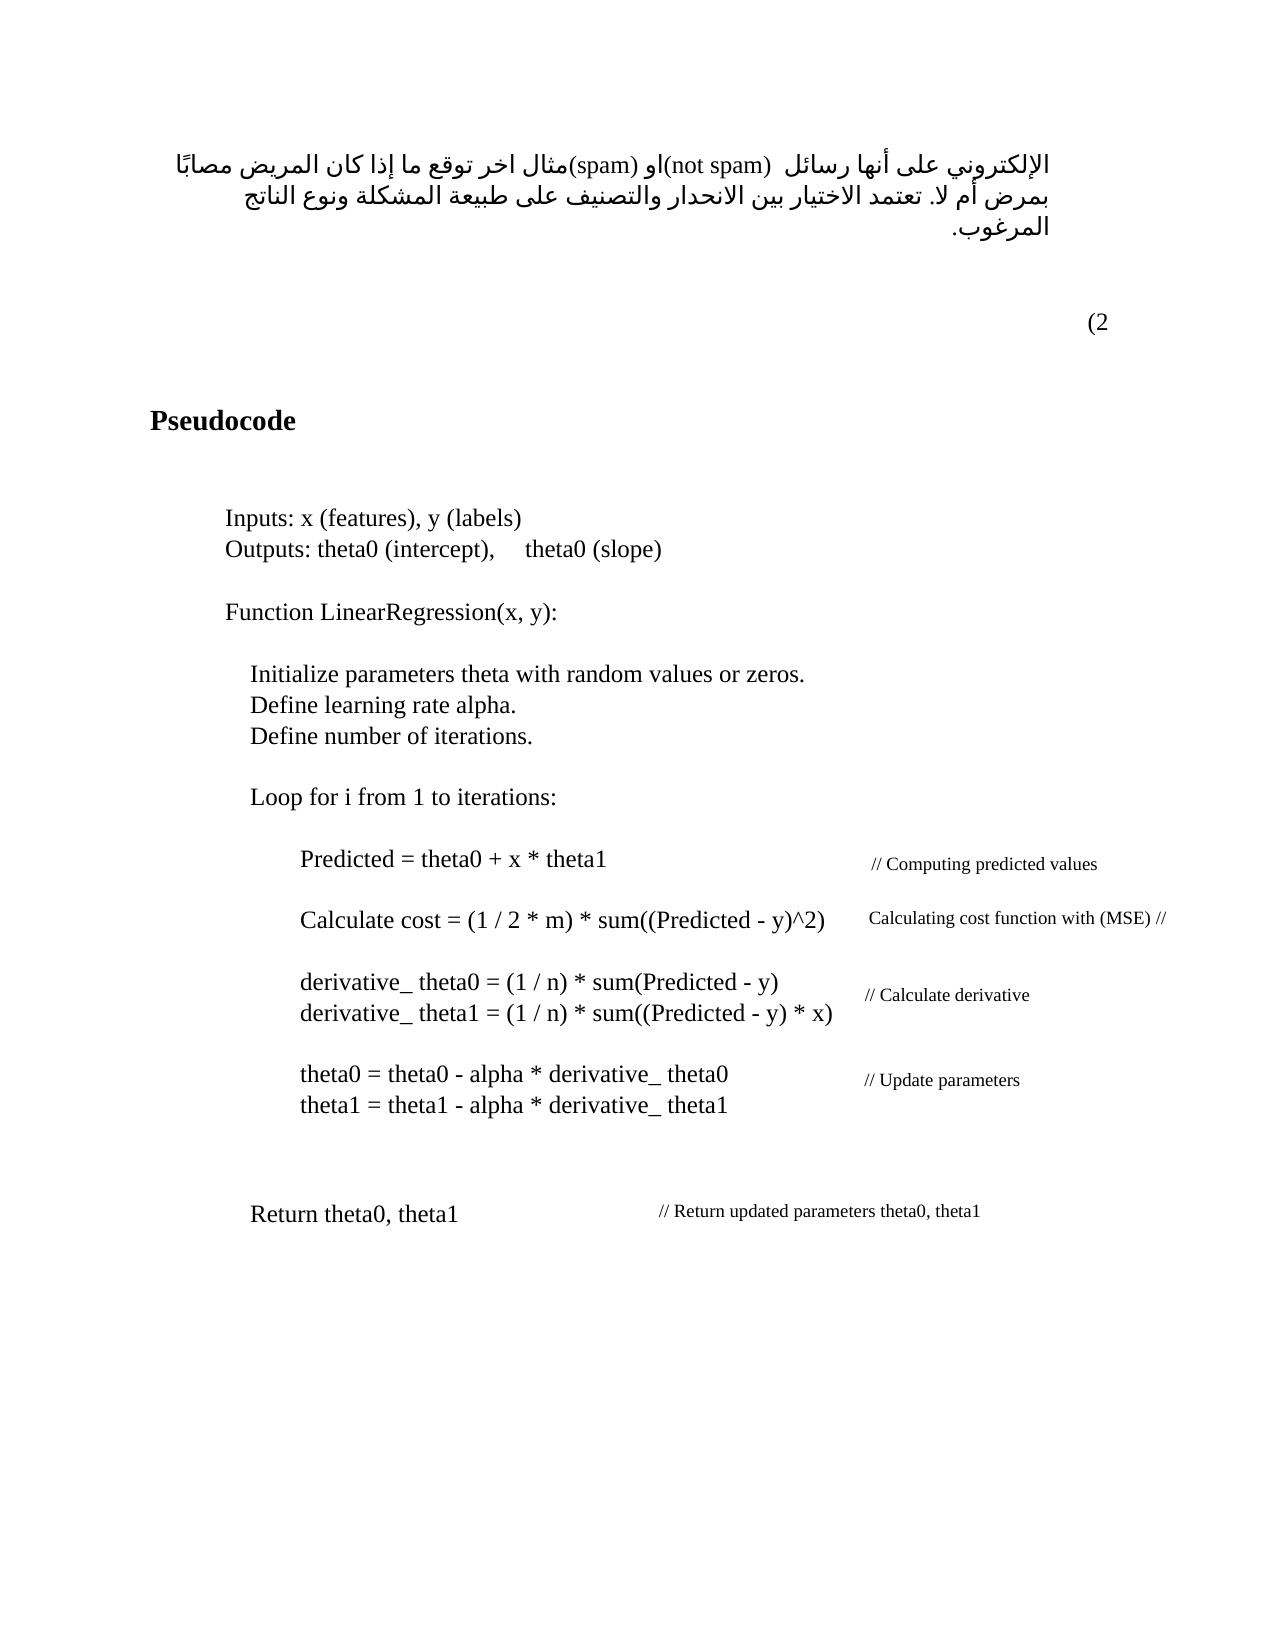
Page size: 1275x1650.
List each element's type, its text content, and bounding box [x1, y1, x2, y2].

list theta1 = theta1 - alpha * derivative_ theta1 [225, 1090, 1125, 1119]
text Return theta0, theta1 [150, 1199, 643, 1228]
list Define number of iterations. [225, 721, 1125, 749]
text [150, 150, 1050, 241]
list theta0 = theta0 - alpha * derivative_ theta0 [225, 1059, 849, 1088]
list derivative_ theta0 = (1 / n) * sum(Predicted - y) [225, 967, 1125, 995]
list Loop for i from 1 to iterations: [225, 782, 1125, 811]
text Pseudocode [150, 403, 1125, 436]
list Calculate cost = (1 / 2 * m) * sum((Predicted - y)^2) [225, 905, 853, 934]
list Define learning rate alpha. [225, 690, 1125, 718]
list Inputs: x (features), y (labels) [225, 503, 1125, 532]
list Predicted = theta0 + x * theta1 [225, 844, 856, 873]
list Initialize parameters theta with random values or zeros. [225, 659, 1125, 687]
list Function LinearRegression(x, y): [225, 597, 1125, 625]
list derivative_ theta1 = (1 / n) * sum((Predicted - y) * x) [225, 998, 1125, 1026]
list Outputs: theta0 (intercept), theta0 (slope) [225, 534, 1125, 563]
